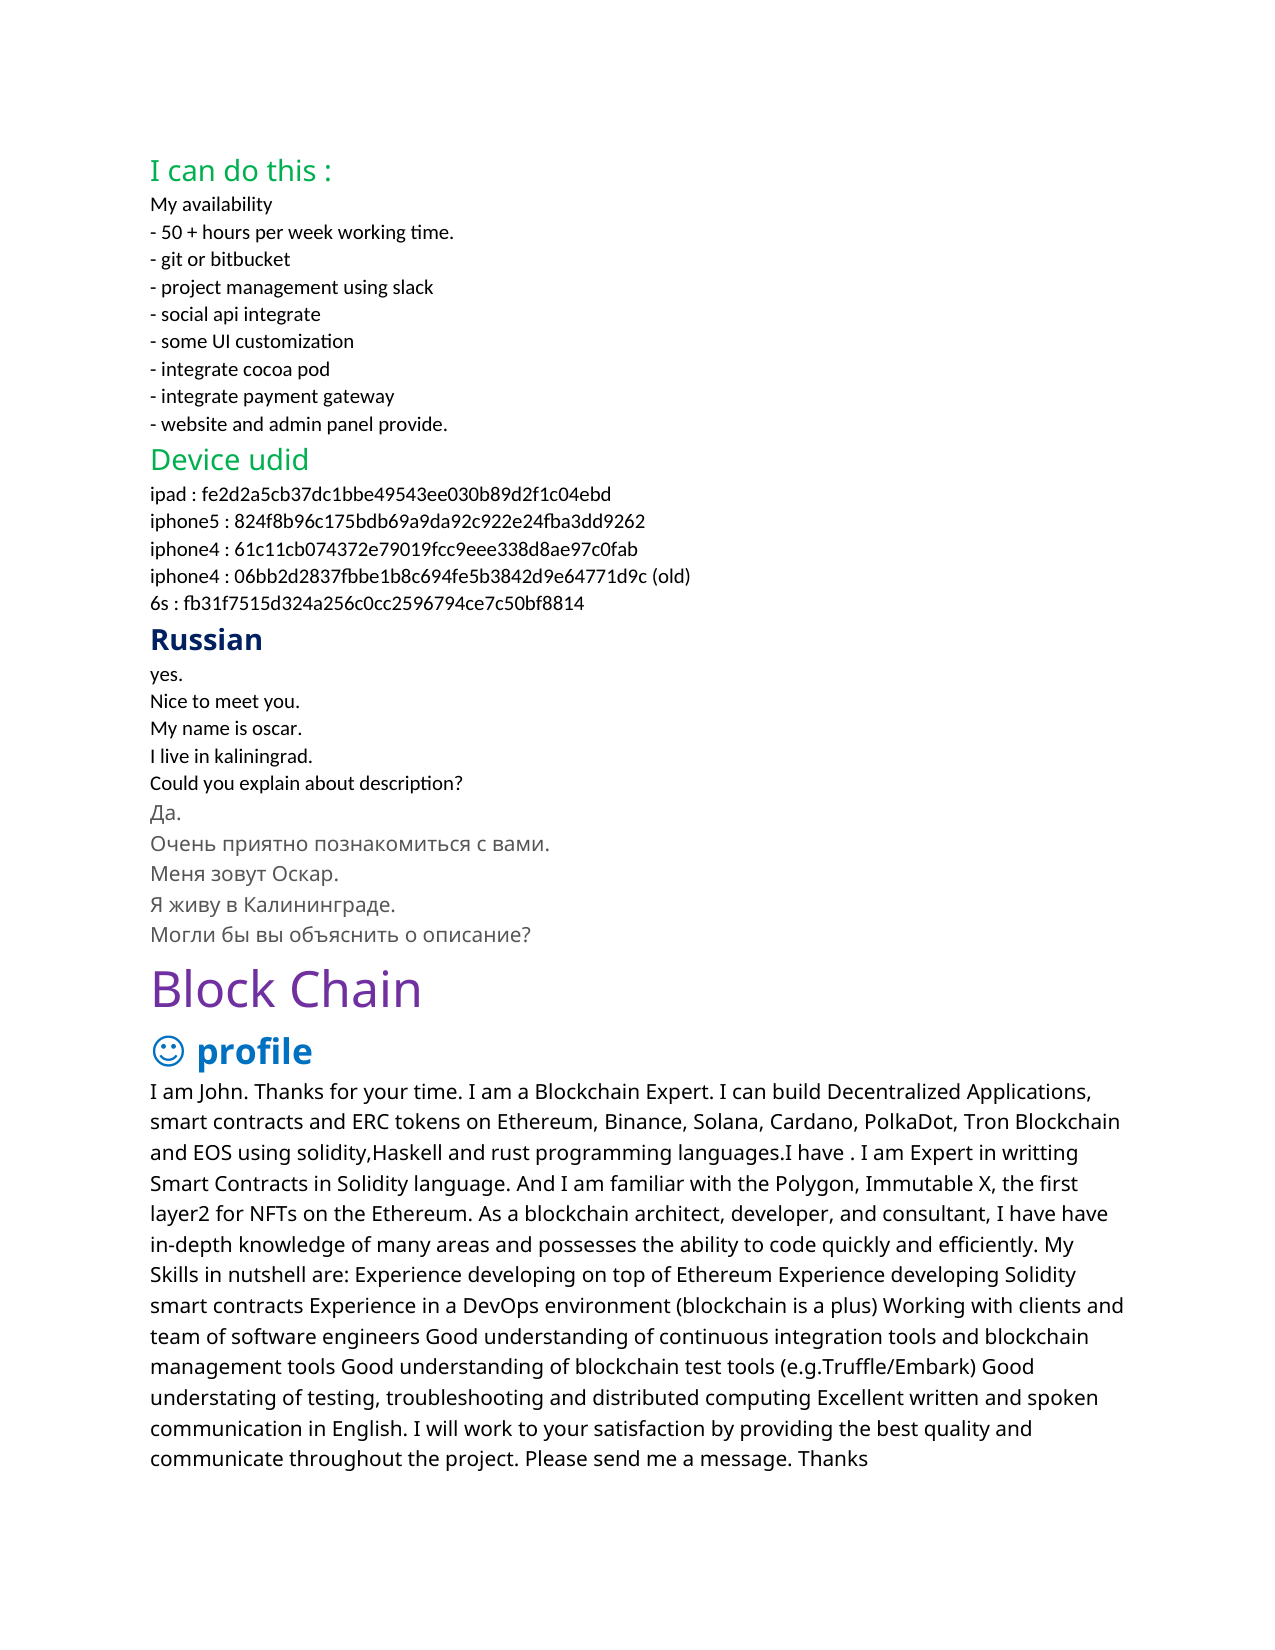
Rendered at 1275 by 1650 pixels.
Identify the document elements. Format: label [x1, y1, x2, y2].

text [150, 150, 1125, 1473]
